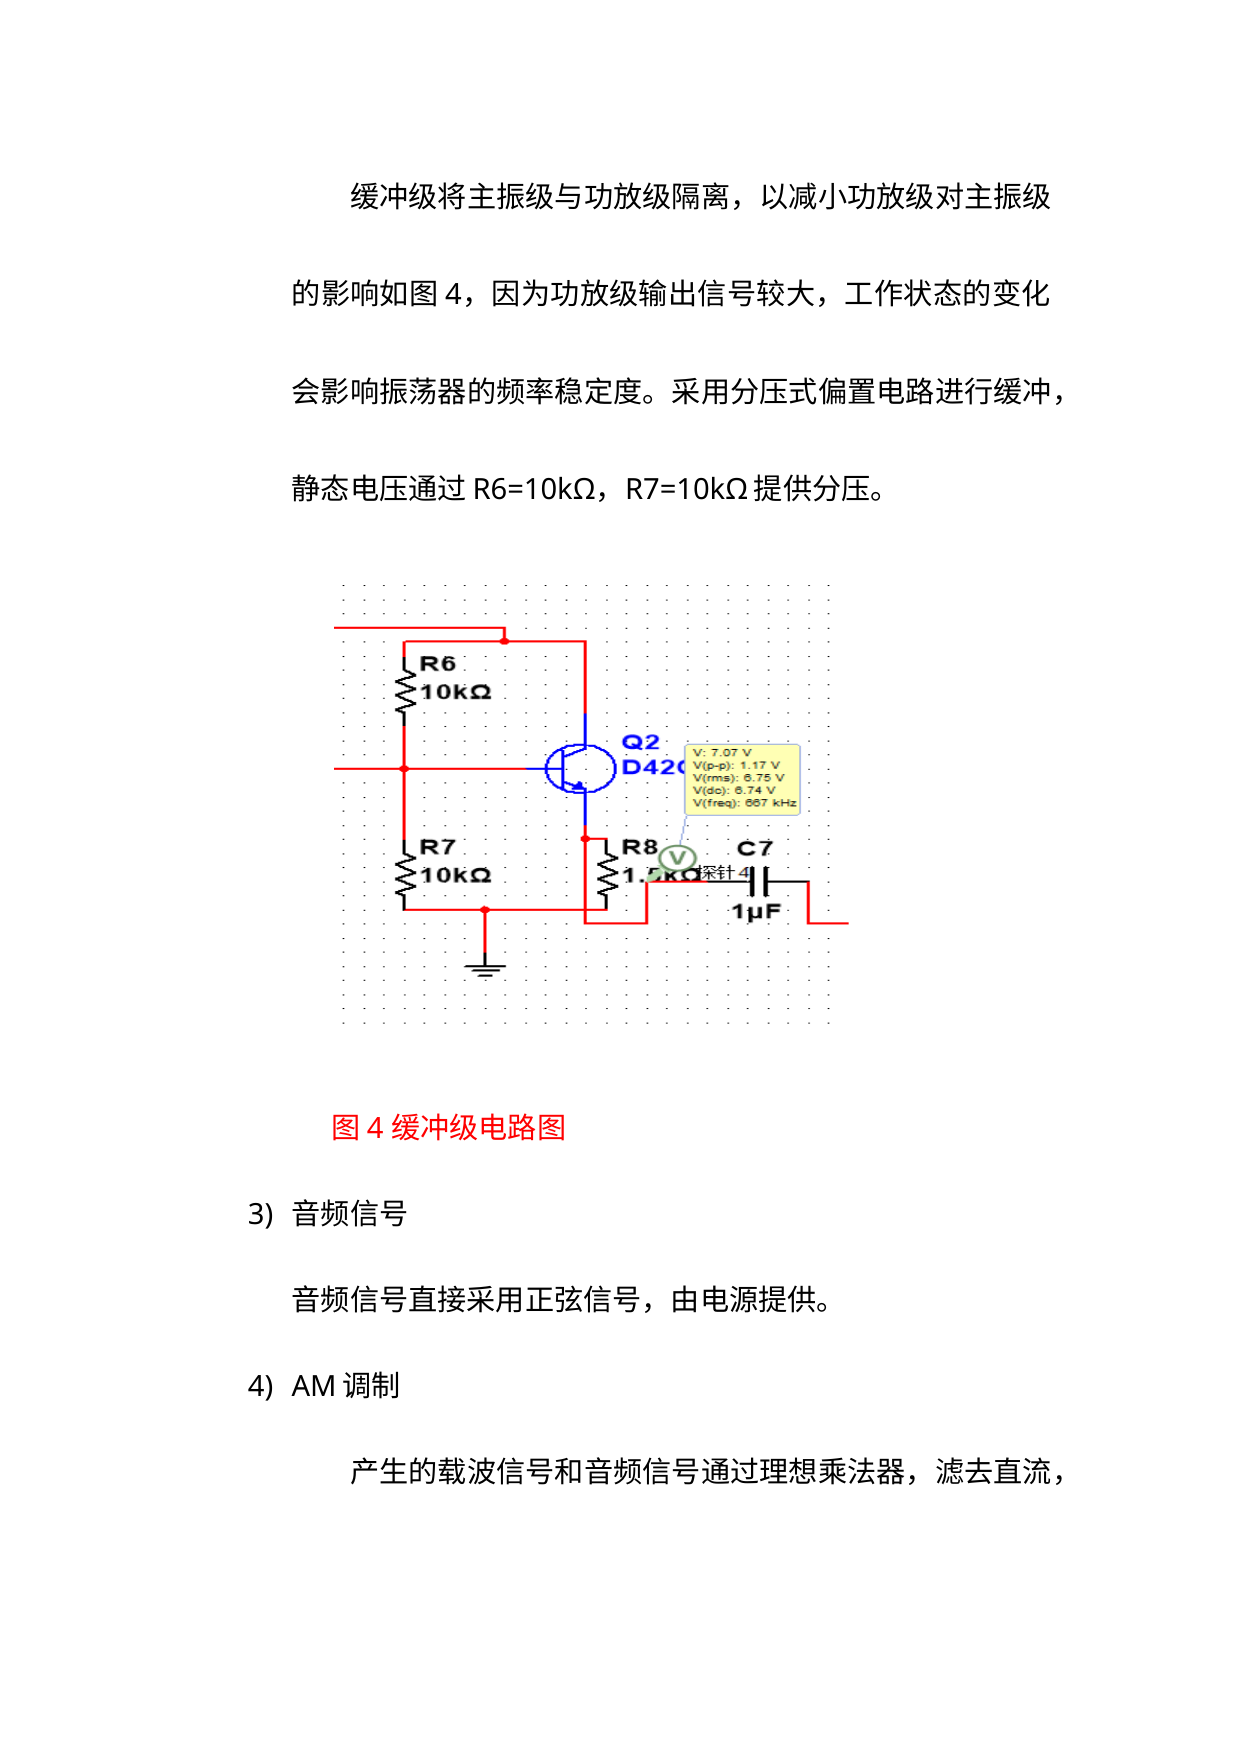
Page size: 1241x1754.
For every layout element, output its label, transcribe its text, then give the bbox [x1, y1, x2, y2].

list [291, 1438, 1053, 1503]
picture [334, 585, 849, 1031]
list AM调制 [248, 1352, 1053, 1417]
list 音频信号 [248, 1179, 1053, 1244]
list 音频信号直接采用正弦信号，由电源提供。 [291, 1265, 1053, 1330]
list 缓冲级将主振级与功放级隔离，以减小功放级对主振级的影响如图4，因为功放级输出信号较大，工作状态的变化会影响振荡器的频率稳定度。采用分压式偏置电路进行缓冲，静态电压通过R6=10kΩ，R7=10kΩ提供分压。 [291, 162, 1053, 519]
